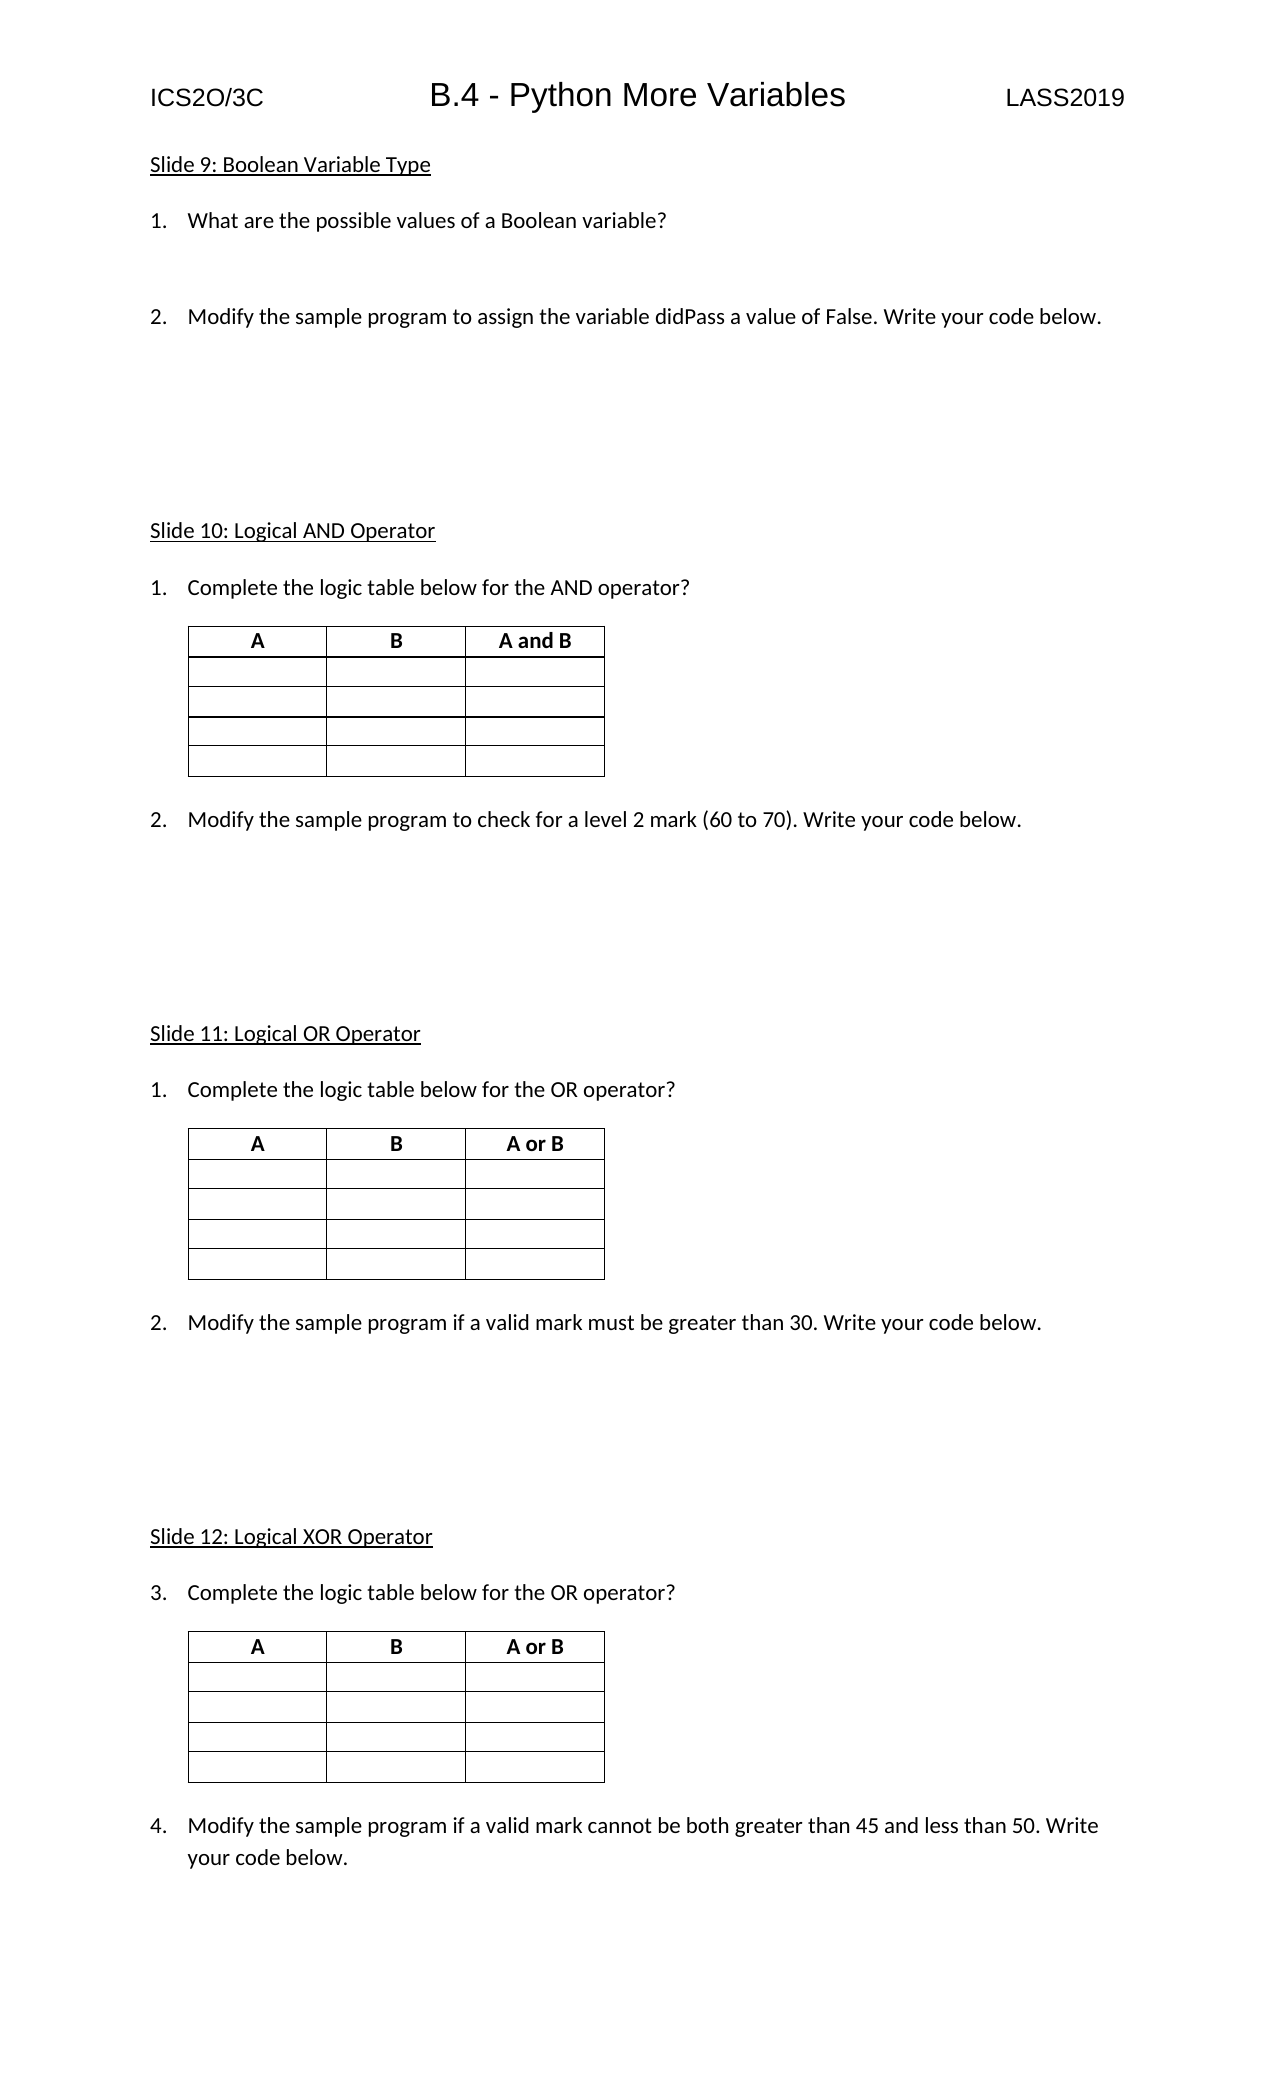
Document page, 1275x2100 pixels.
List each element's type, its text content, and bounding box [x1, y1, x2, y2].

list Complete the logic table below for the AND operator? [150, 573, 1125, 601]
table_cell [189, 1249, 326, 1279]
table_cell [466, 687, 604, 716]
table_cell [189, 1160, 326, 1188]
table_cell [466, 1663, 604, 1691]
table_cell [466, 1160, 604, 1188]
table_cell [327, 718, 465, 745]
table_cell [327, 1692, 465, 1722]
text Slide 12: Logical XOR Operator [150, 1522, 1125, 1550]
text Slide 11: Logical OR Operator [150, 1019, 1125, 1047]
table_header A [189, 1129, 326, 1159]
table_header A and B [466, 627, 604, 656]
table_cell [189, 1723, 326, 1751]
table_cell [189, 658, 326, 686]
table_cell [327, 1723, 465, 1751]
text Slide 9: Boolean Variable Type [150, 150, 1125, 178]
table_cell [327, 1220, 465, 1248]
table_cell [466, 718, 604, 745]
table_cell [466, 1249, 604, 1279]
table_cell [327, 1249, 465, 1279]
table_header A or B [466, 1632, 604, 1662]
table_header A [189, 1632, 326, 1662]
table_cell [189, 1663, 326, 1691]
table_header B [327, 1632, 465, 1662]
table_cell [466, 658, 604, 686]
table_cell [189, 1189, 326, 1219]
table_cell [466, 746, 604, 776]
table_cell [327, 746, 465, 776]
list Modify the sample program if a valid mark cannot be both greater than 45 and less than 50. Write your code below. [150, 1811, 1125, 1871]
table_cell [466, 1692, 604, 1722]
list Modify the sample program if a valid mark must be greater than 30. Write your code below. [150, 1308, 1125, 1336]
table_cell [189, 1692, 326, 1722]
table_cell [466, 1752, 604, 1782]
table_cell [327, 1752, 465, 1782]
table_cell [466, 1220, 604, 1248]
table_header B [327, 1129, 465, 1159]
text Slide 10: Logical AND Operator [150, 517, 1125, 544]
list Complete the logic table below for the OR operator? [150, 1578, 1125, 1606]
table_cell [466, 1723, 604, 1751]
table_cell [327, 1160, 465, 1188]
table_cell [466, 1189, 604, 1219]
table_header A or B [466, 1129, 604, 1159]
table_cell [327, 687, 465, 716]
table_cell [189, 1220, 326, 1248]
table_cell [189, 746, 326, 776]
table_header A [189, 627, 326, 656]
list Complete the logic table below for the OR operator? [150, 1075, 1125, 1103]
table_cell [327, 1189, 465, 1219]
table_cell [327, 1663, 465, 1691]
list What are the possible values of a Boolean variable? [150, 206, 1125, 298]
list Modify the sample program to check for a level 2 mark (60 to 70). Write your code below. [150, 805, 1125, 833]
table_cell [189, 718, 326, 745]
table_cell [327, 658, 465, 686]
table_header B [327, 627, 465, 656]
table_cell [189, 687, 326, 716]
table_cell [189, 1752, 326, 1782]
list Modify the sample program to assign the variable didPass a value of False. Write your code below. [150, 303, 1125, 331]
